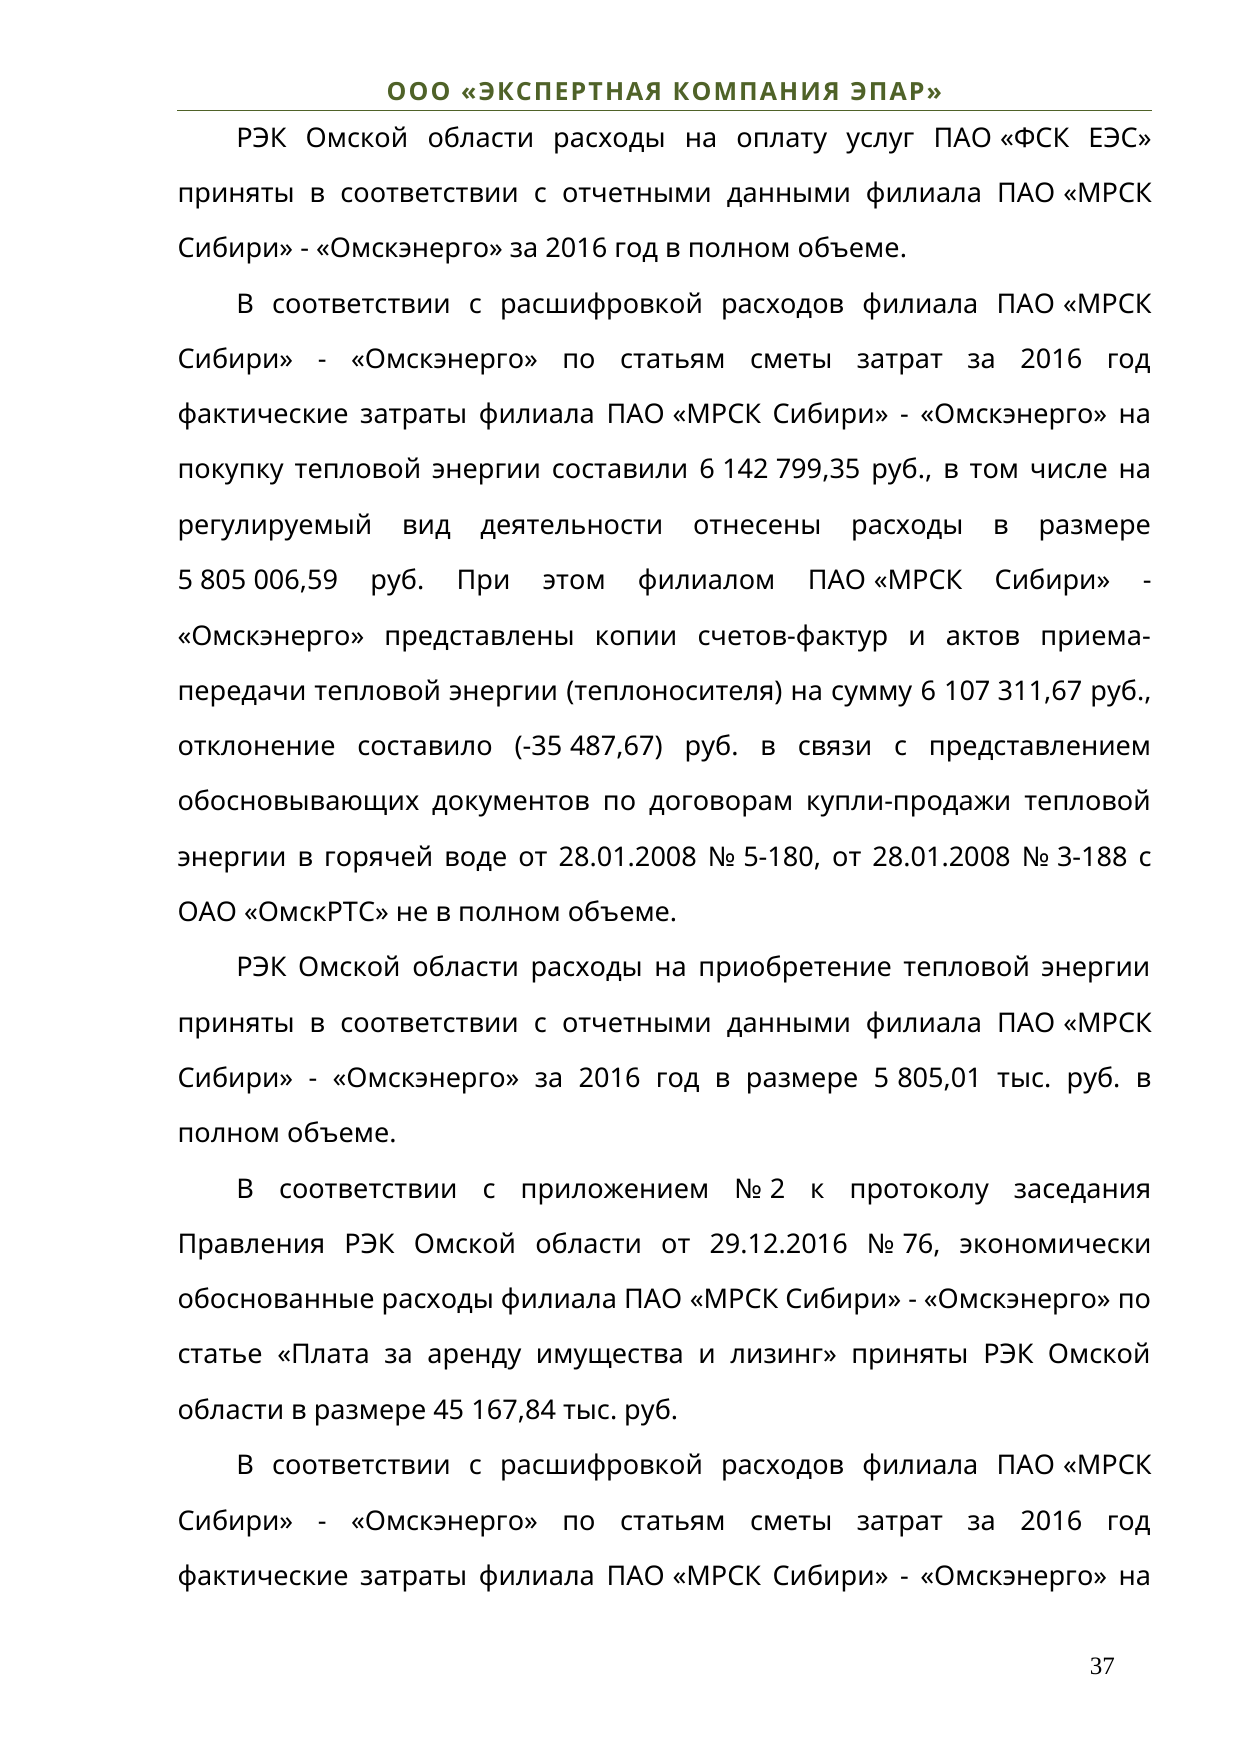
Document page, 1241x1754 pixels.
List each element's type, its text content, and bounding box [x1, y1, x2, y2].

text В соответствии с расшифровкой расходов филиала ПАО «МРСК Сибири» - «Омскэнерго» по статьям сметы затрат за 2016 год фактические затраты филиала ПАО «МРСК Сибири» - «Омскэнерго» на покупку тепловой энергии составили 6 142 799,35 руб., в том числе на регулируемый вид деятельности отнесены расходы в размере 5 805 006,59 руб. При этом филиалом ПАО «МРСК Сибири» - «Омскэнерго» представлены копии счетов-фактур и актов приема-передачи тепловой энергии (теплоносителя) на сумму 6 107 311,67 руб., отклонение составило (-35 487,67) руб. в связи с представлением обосновывающих документов по договорам купли-продажи тепловой энергии в горячей воде от 28.01.2008 № 5-180, от 28.01.2008 № 3-188 с ОАО «ОмскРТС» не в полном объеме. [177, 284, 1152, 929]
text В соответствии с приложением № 2 к протоколу заседания Правления РЭК Омской области от 29.12.2016 № 76, экономически обоснованные расходы филиала ПАО «МРСК Сибири» - «Омскэнерго» по статье «Плата за аренду имущества и лизинг» приняты РЭК Омской области в размере 45 167,84 тыс. руб. [177, 1169, 1152, 1427]
text РЭК Омской области расходы на оплату услуг ПАО «ФСК ЕЭС» приняты в соответствии с отчетными данными филиала ПАО «МРСК Сибири» - «Омскэнерго» за 2016 год в полном объеме. [177, 118, 1152, 266]
text РЭК Омской области расходы на приобретение тепловой энергии приняты в соответствии с отчетными данными филиала ПАО «МРСК Сибири» - «Омскэнерго» за 2016 год в размере 5 805,01 тыс. руб. в полном объеме. [177, 948, 1152, 1151]
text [177, 1446, 1152, 1593]
